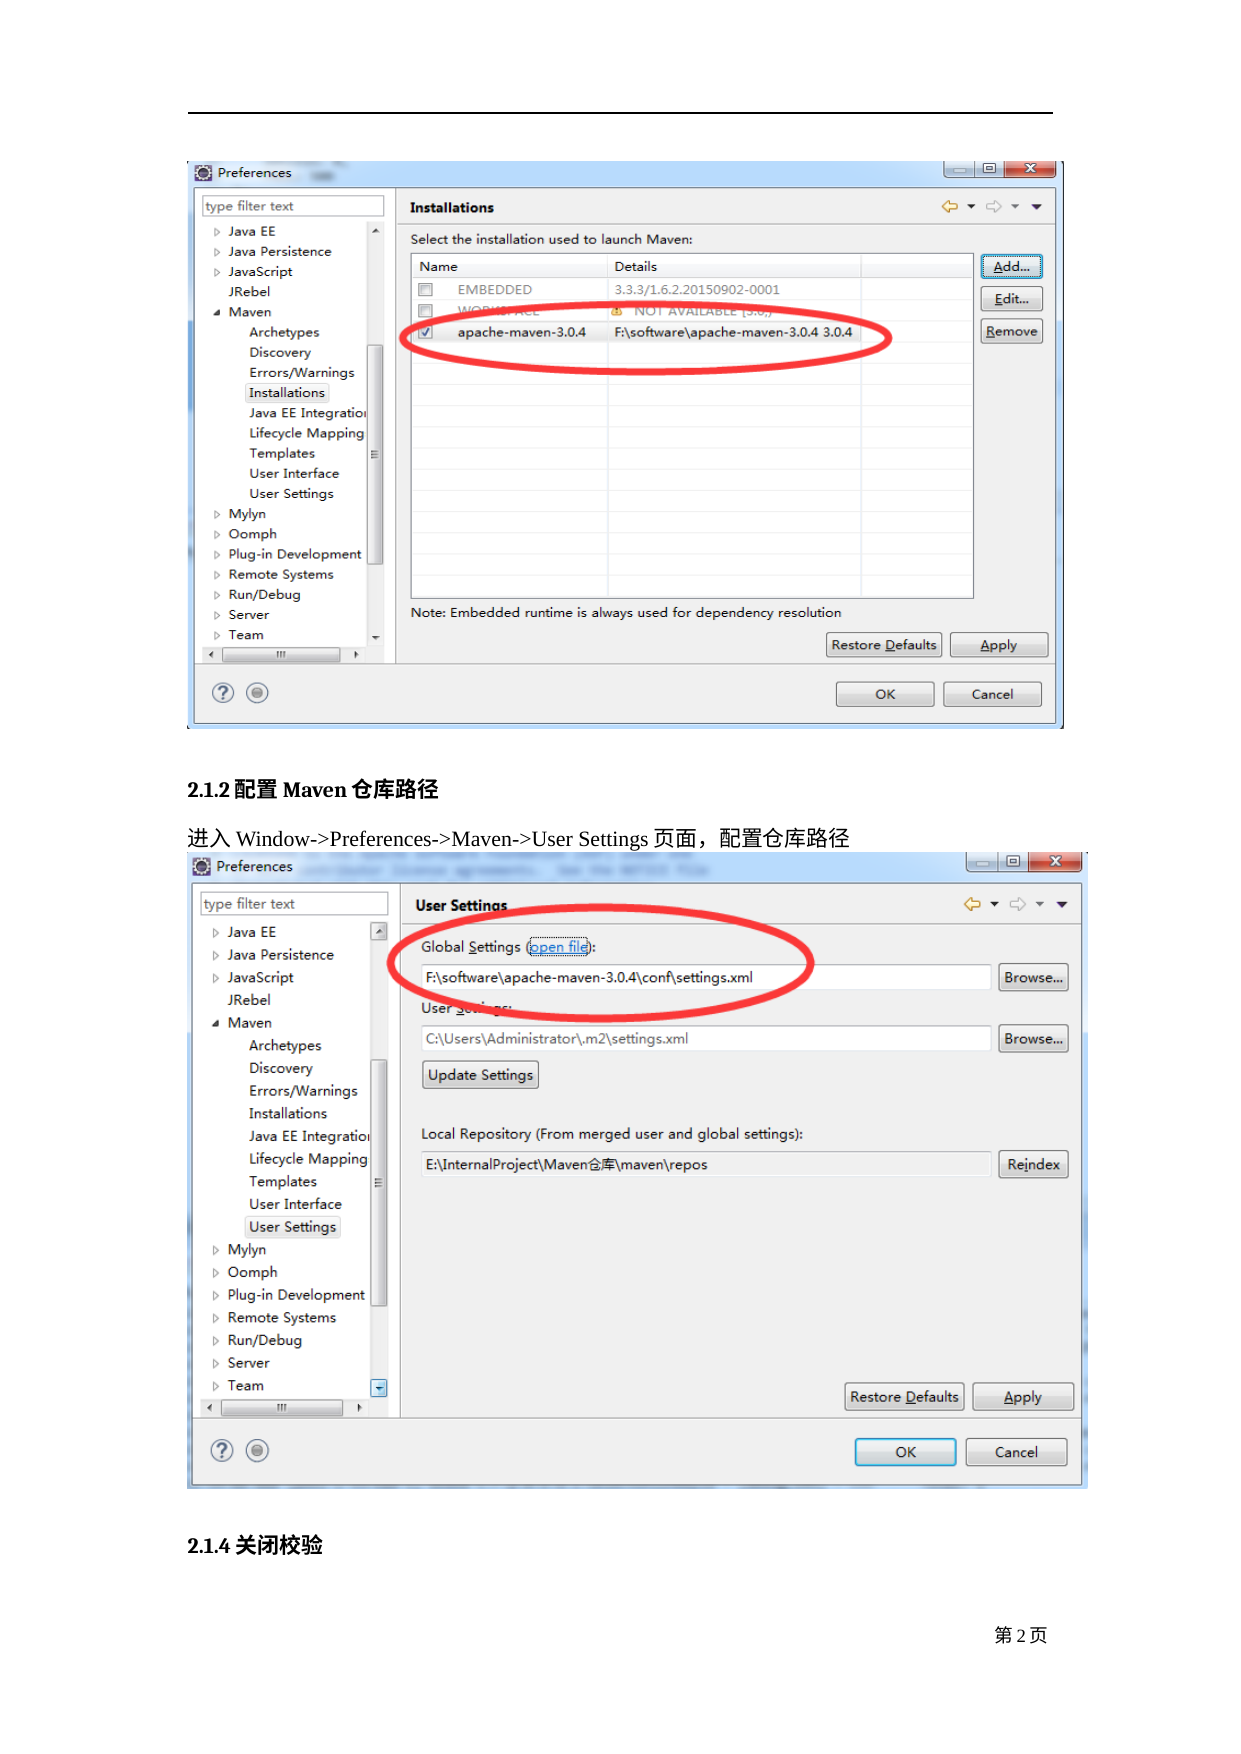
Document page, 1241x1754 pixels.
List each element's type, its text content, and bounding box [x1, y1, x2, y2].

picture [187, 161, 1064, 729]
subtitle 2.1.2 配置Maven仓库路径 [187, 772, 1053, 804]
picture [187, 852, 1088, 1489]
text 进入Window->Preferences->Maven->User Settings页面，配置仓库路径 [187, 820, 1053, 852]
subtitle 2.1.4 关闭校验 [187, 1528, 1053, 1560]
